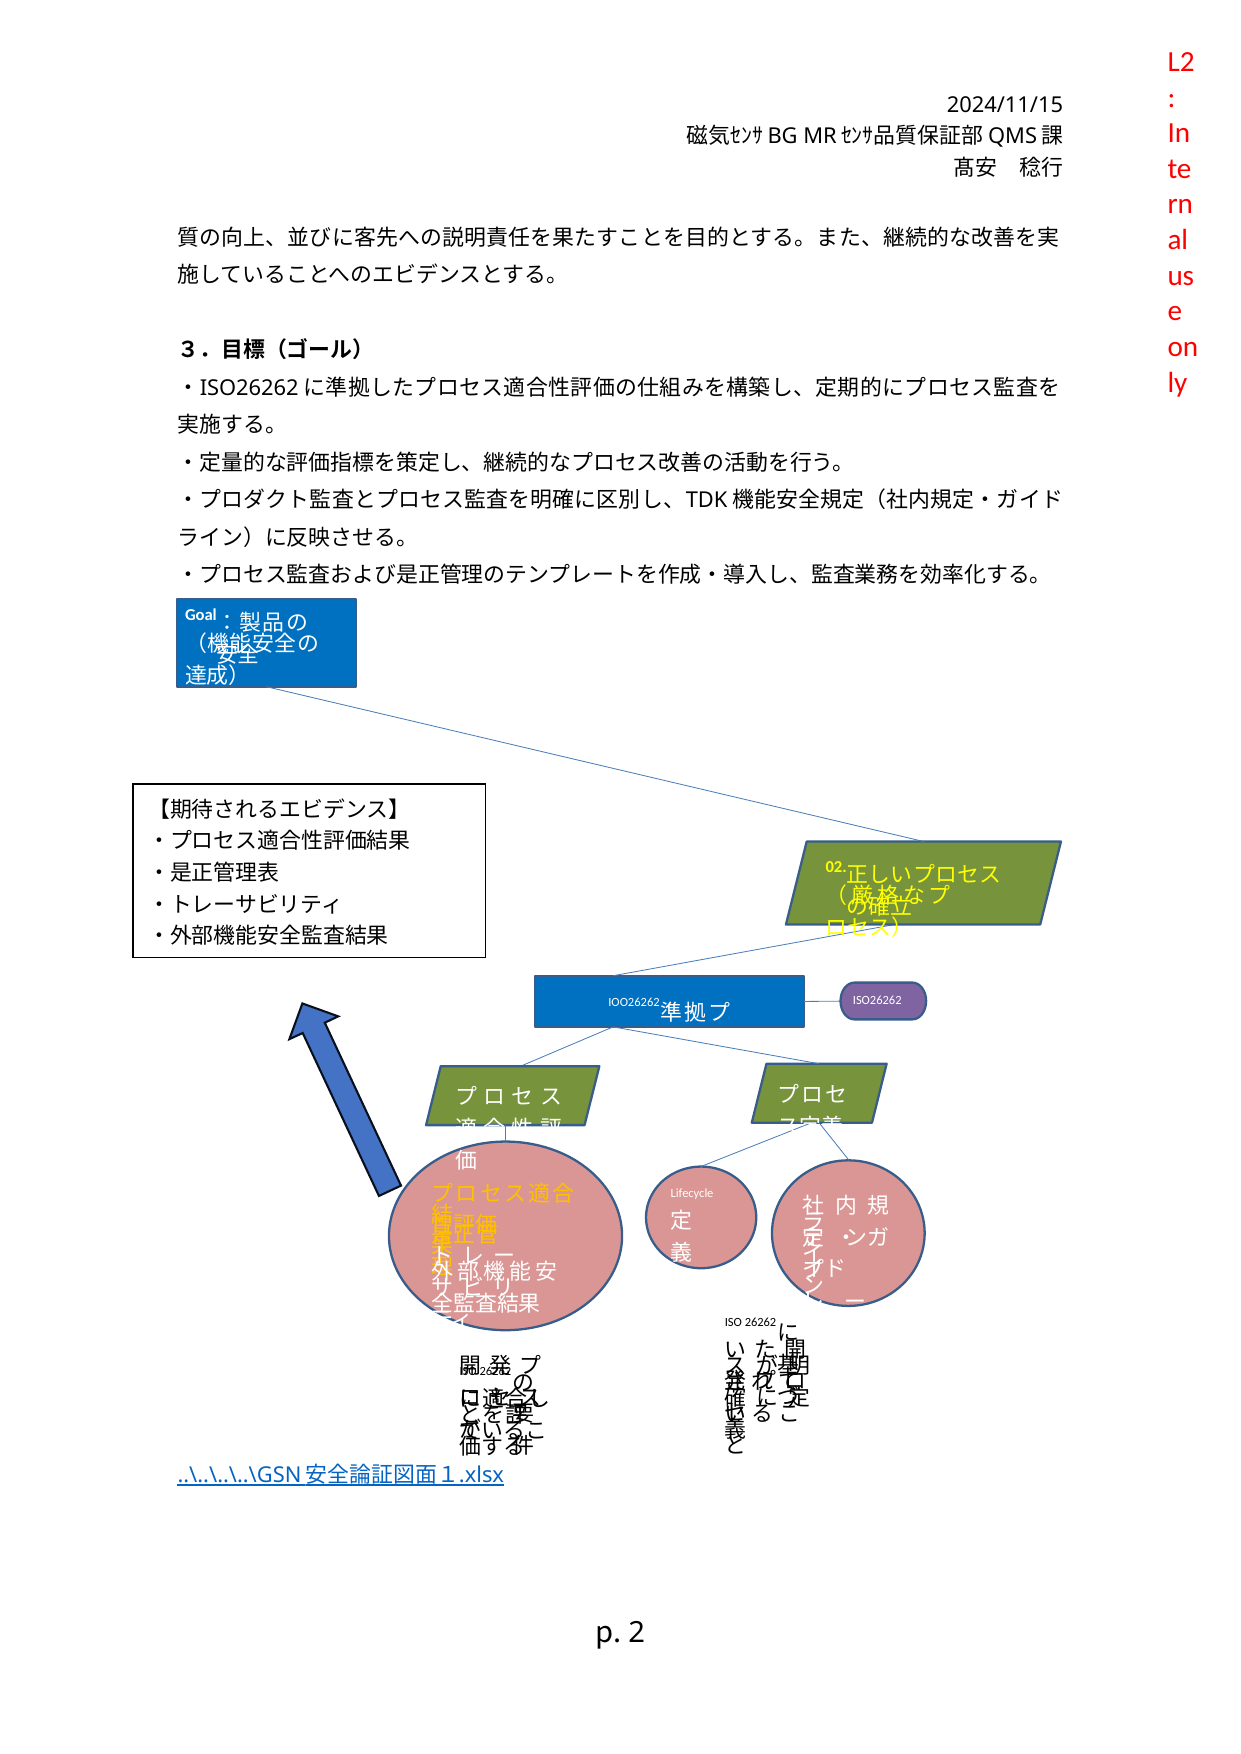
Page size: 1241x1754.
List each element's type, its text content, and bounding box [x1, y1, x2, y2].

text ・プロダクト監査とプロセス監査を明確に区別し、TDK機能安全規定（社内規定・ガイドライン）に反映させる。 [177, 479, 1063, 554]
text ３．目標（ゴール） [177, 329, 1063, 367]
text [177, 217, 1063, 292]
text ..\..\..\..\GSN安全論証図面１.xlsx [177, 1454, 1063, 1492]
text ・定量的な評価指標を策定し、継続的なプロセス改善の活動を行う。 [177, 442, 1063, 479]
text ・ISO26262に準拠したプロセス適合性評価の仕組みを構築し、定期的にプロセス監査を実施する。 [177, 367, 1063, 442]
text ・プロセス監査および是正管理のテンプレートを作成・導入し、監査業務を効率化する。 [177, 554, 1063, 592]
